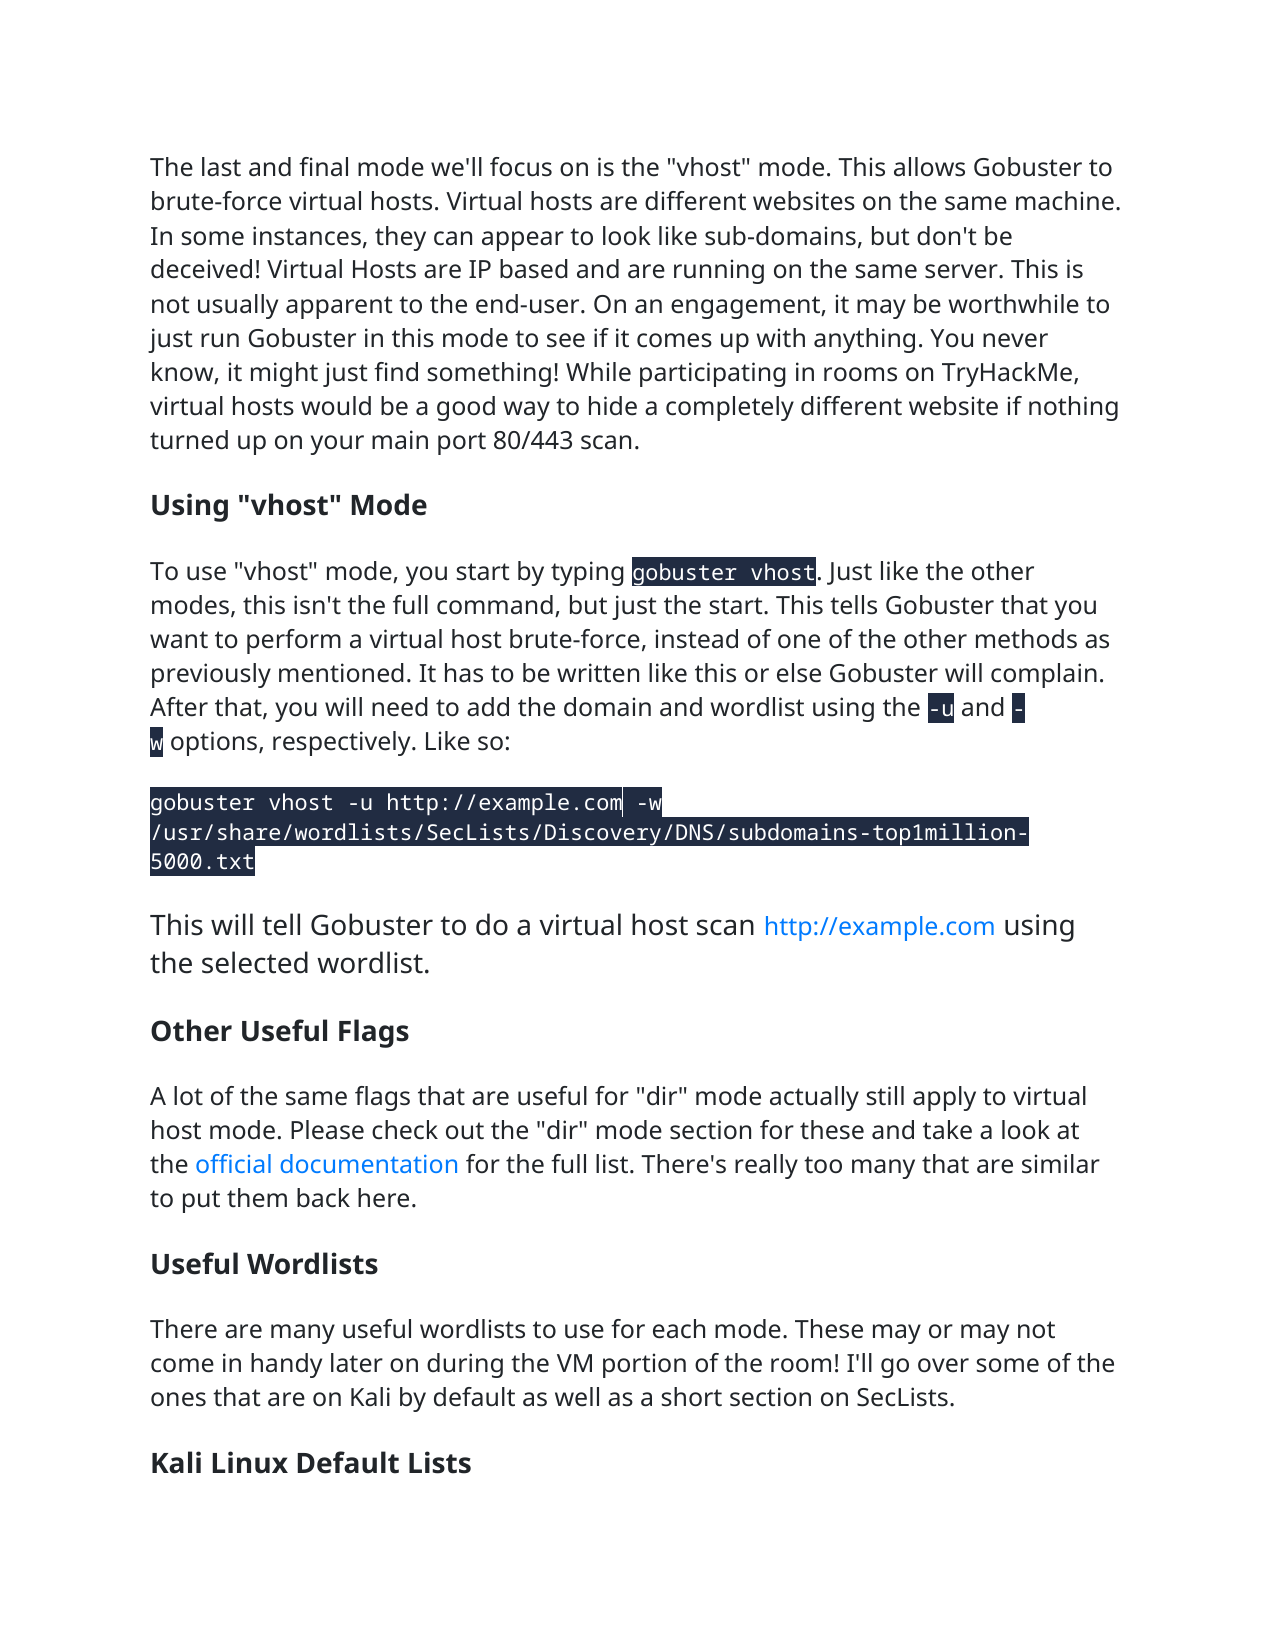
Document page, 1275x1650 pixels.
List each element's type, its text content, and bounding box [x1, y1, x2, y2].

text gobuster vhost -u http://example.com -w /usr/share/wordlists/SecLists/Discovery/DNS/subdomains-top1million-5000.txt [255, 787, 1125, 876]
text Kali Linux Default Lists [150, 1443, 1125, 1481]
text Useful Wordlists [150, 1244, 1125, 1282]
text Other Useful Flags [150, 1011, 1125, 1049]
text A lot of the same flags that are useful for "dir" mode actually still apply to virtual host mode. Please check out the "dir" mode section for these and take a look at the official documentation for the full list. There's really too many that are similar to put them back here. [150, 1079, 1125, 1215]
text This will tell Gobuster to do a virtual host scan http://example.com using the selected wordlist. [150, 905, 1125, 982]
text To use "vhost" mode, you start by typing gobuster vhost. Just like the other modes, this isn't the full command, but just the start. This tells Gobuster that you want to perform a virtual host brute-force, instead of one of the other methods as previously mentioned. It has to be written like this or else Gobuster will complain. After that, you will need to add the domain and wordlist using the -u and -w options, respectively. Like so: [150, 553, 1125, 758]
text ﻿There are many useful wordlists to use for each mode. These may or may not come in handy later on during the VM portion of the room! I'll go over some of the ones that are on Kali by default as well as a short section on SecLists. [150, 1312, 1125, 1414]
text Using "vhost" Mode [150, 486, 1125, 524]
text The last and final mode we'll focus on is the "vhost" mode. This allows Gobuster to brute-force virtual hosts. Virtual hosts are different websites on the same machine. In some instances, they can appear to look like sub-domains, but don't be deceived! Virtual Hosts are IP based and are running on the same server. This is not usually apparent to the end-user. On an engagement, it may be worthwhile to just run Gobuster in this mode to see if it comes up with anything. You never know, it might just find something! While participating in rooms on TryHackMe, virtual hosts would be a good way to hide a completely different website if nothing turned up on your main port 80/443 scan. [150, 150, 1125, 457]
